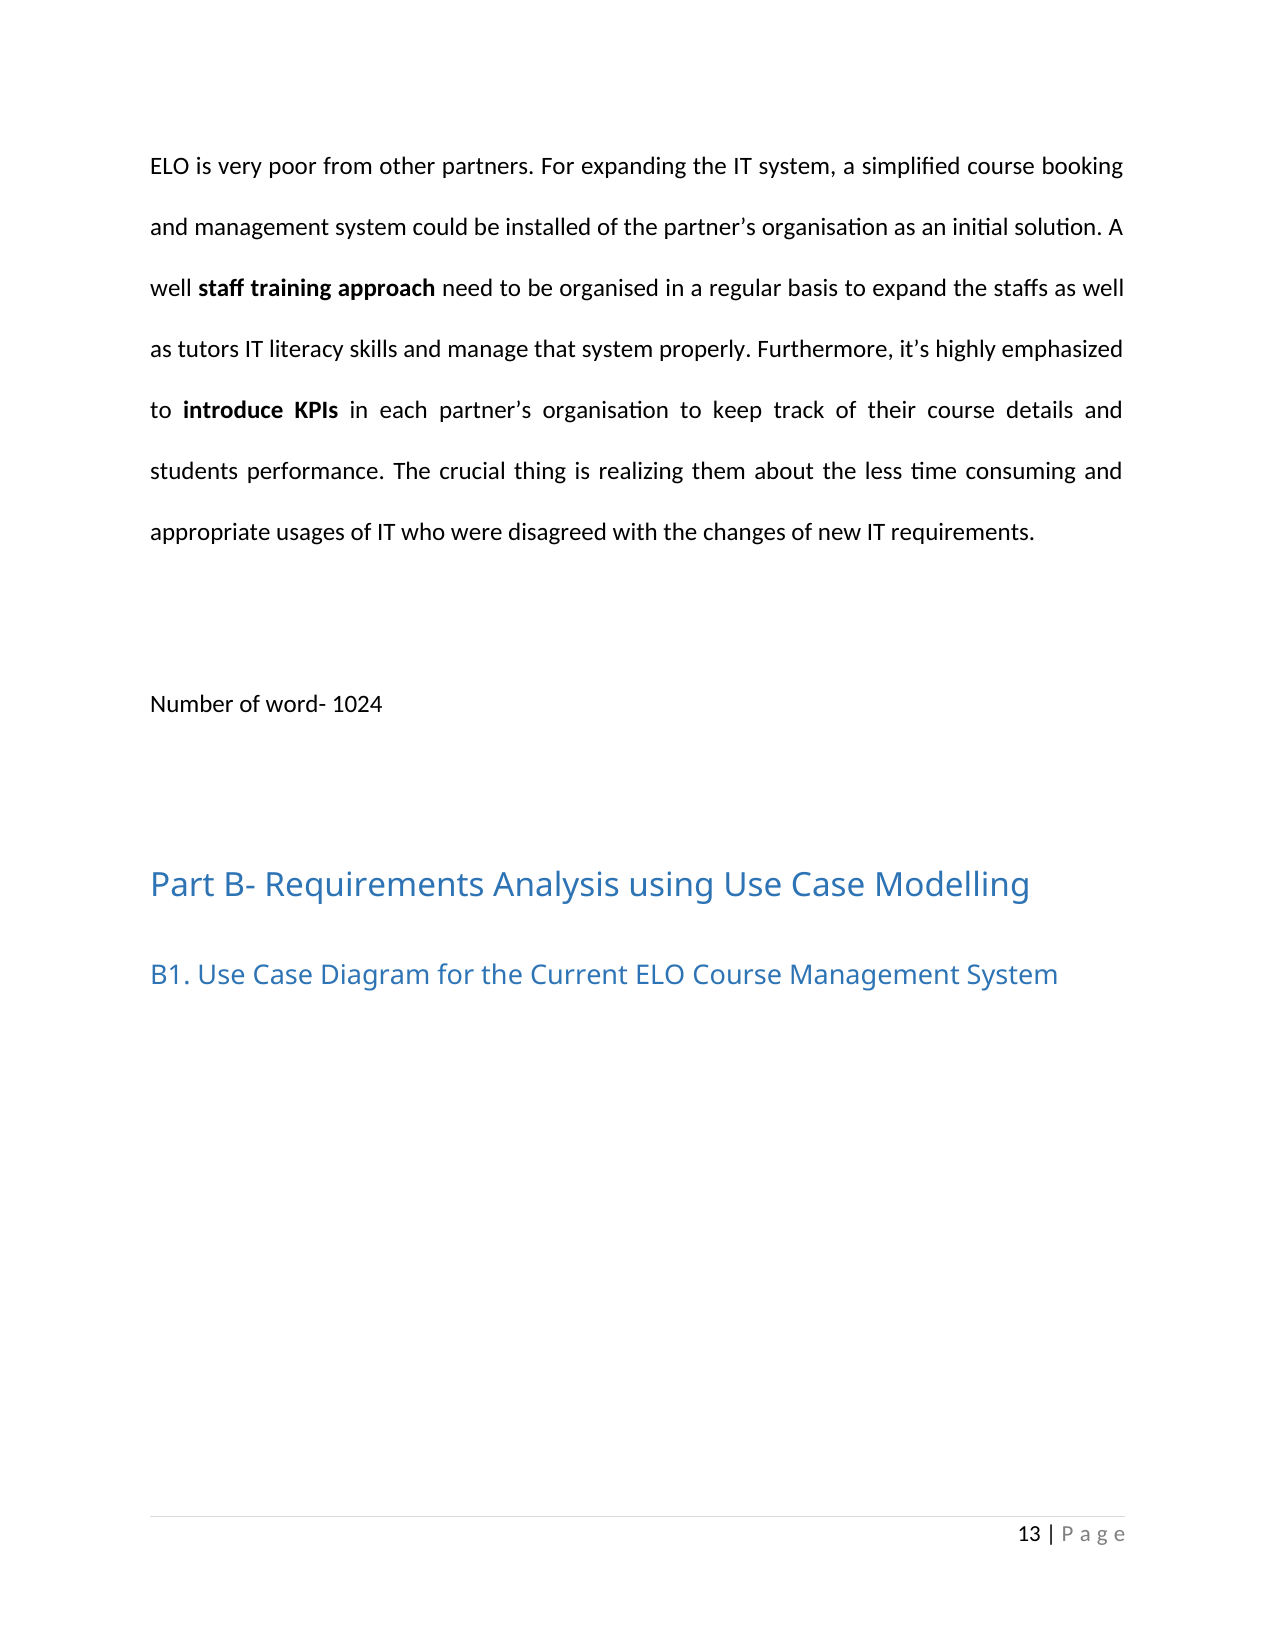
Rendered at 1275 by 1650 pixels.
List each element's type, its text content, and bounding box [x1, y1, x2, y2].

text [150, 150, 1125, 547]
text Number of word- 1024 [150, 688, 1125, 719]
subtitle B1. Use Case Diagram for the Current ELO Course Management System [150, 955, 1125, 992]
subtitle Part B- Requirements Analysis using Use Case Modelling [150, 860, 1125, 906]
